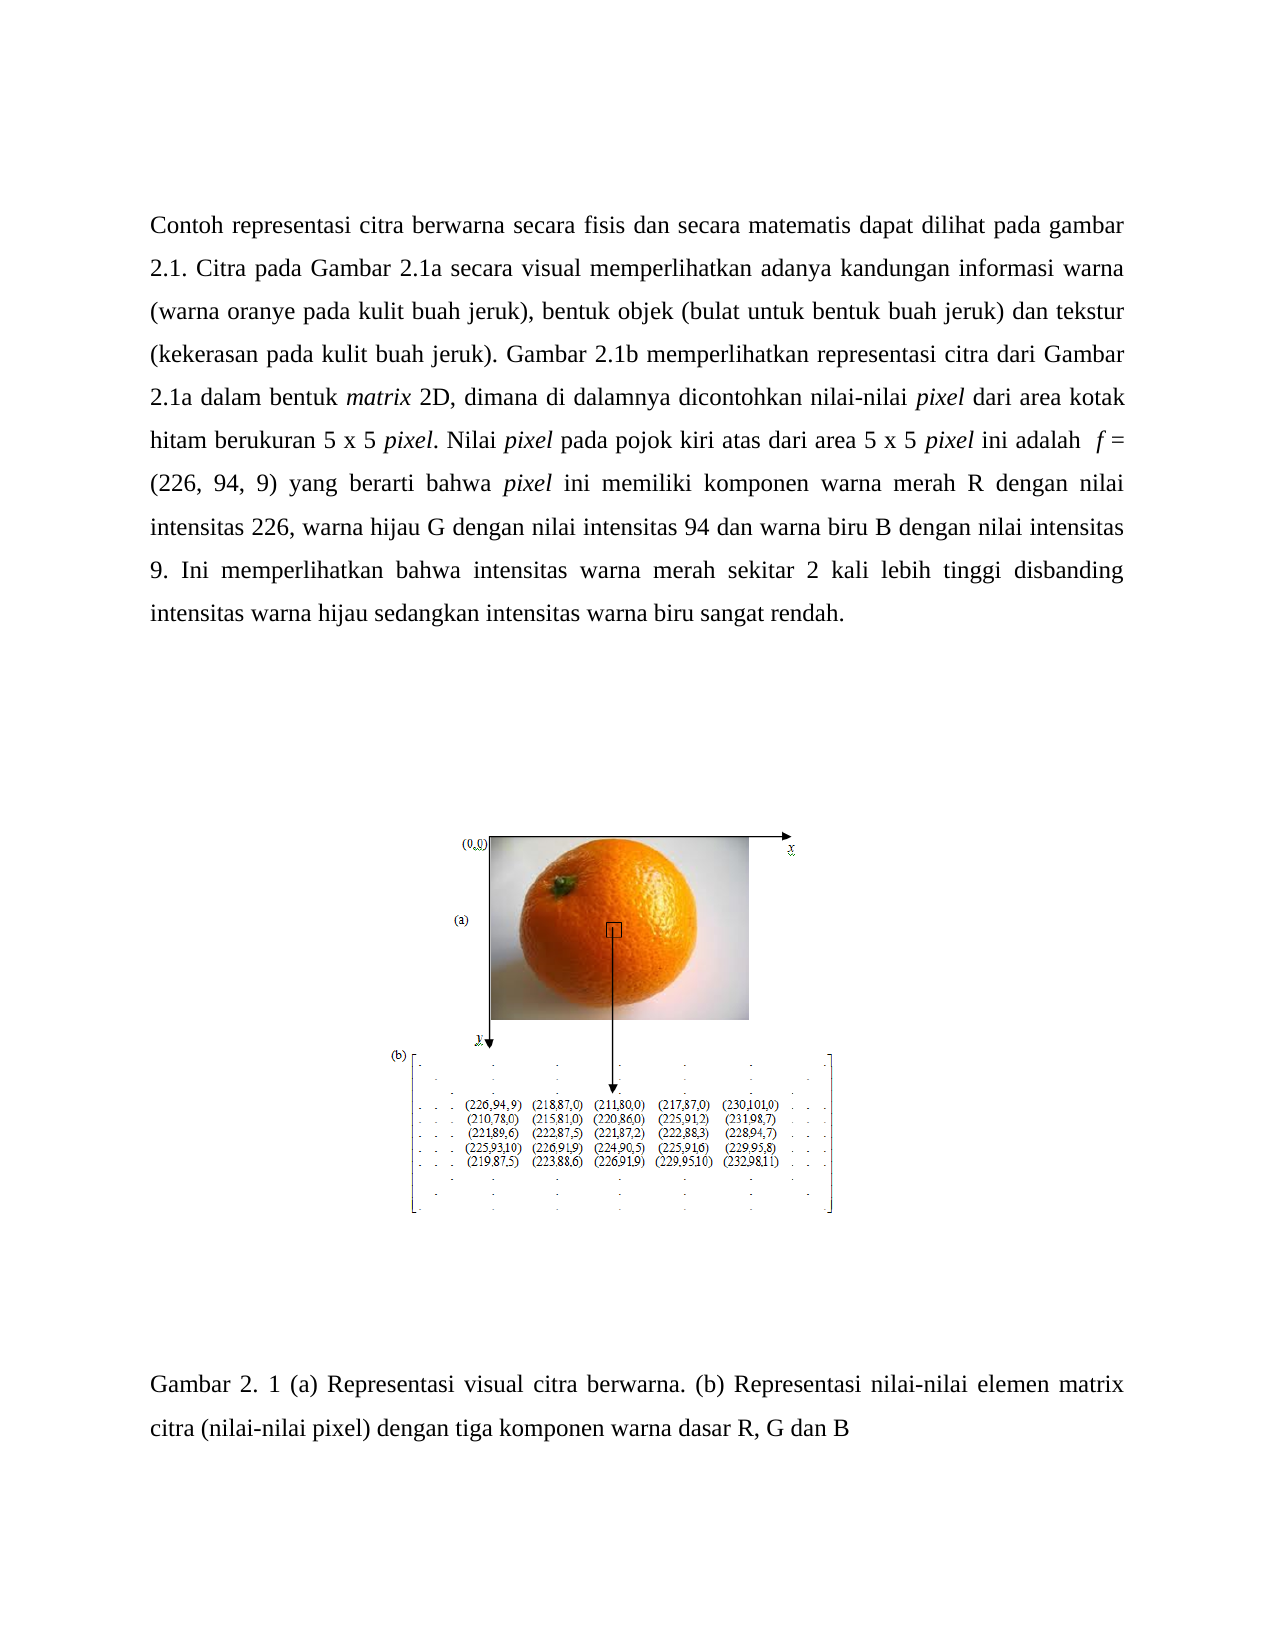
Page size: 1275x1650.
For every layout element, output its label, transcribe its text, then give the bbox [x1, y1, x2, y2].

text Contoh representasi citra berwarna secara fisis dan secara matematis dapat dilihat pada gambar 2.1. Citra pada Gambar 2.1a secara visual memperlihatkan adanya kandungan informasi warna (warna oranye pada kulit buah jeruk), bentuk objek (bulat untuk bentuk buah jeruk) dan tekstur (kekerasan pada kulit buah jeruk). Gambar 2.1b memperlihatkan representasi citra dari Gambar 2.1a dalam bentuk matrix 2D, dimana di dalamnya dicontohkan nilai-nilai pixel dari area kotak hitam berukuran 5 x 5 pixel. Nilai pixel pada pojok kiri atas dari area 5 x 5 pixel ini adalah f = (226, 94, 9) yang berarti bahwa pixel ini memiliki komponen warna merah R dengan nilai intensitas 226, warna hijau G dengan nilai intensitas 94 dan warna biru B dengan nilai intensitas 9. Ini memperlihatkan bahwa intensitas warna merah sekitar 2 kali lebih tinggi disbanding intensitas warna hijau sedangkan intensitas warna biru sangat rendah. [150, 210, 1125, 627]
text Gambar 2. 1 (a) Representasi visual citra berwarna. (b) Representasi nilai-nilai elemen matrix citra (nilai-nilai pixel) dengan tiga komponen warna dasar R, G dan B [150, 1369, 1125, 1441]
